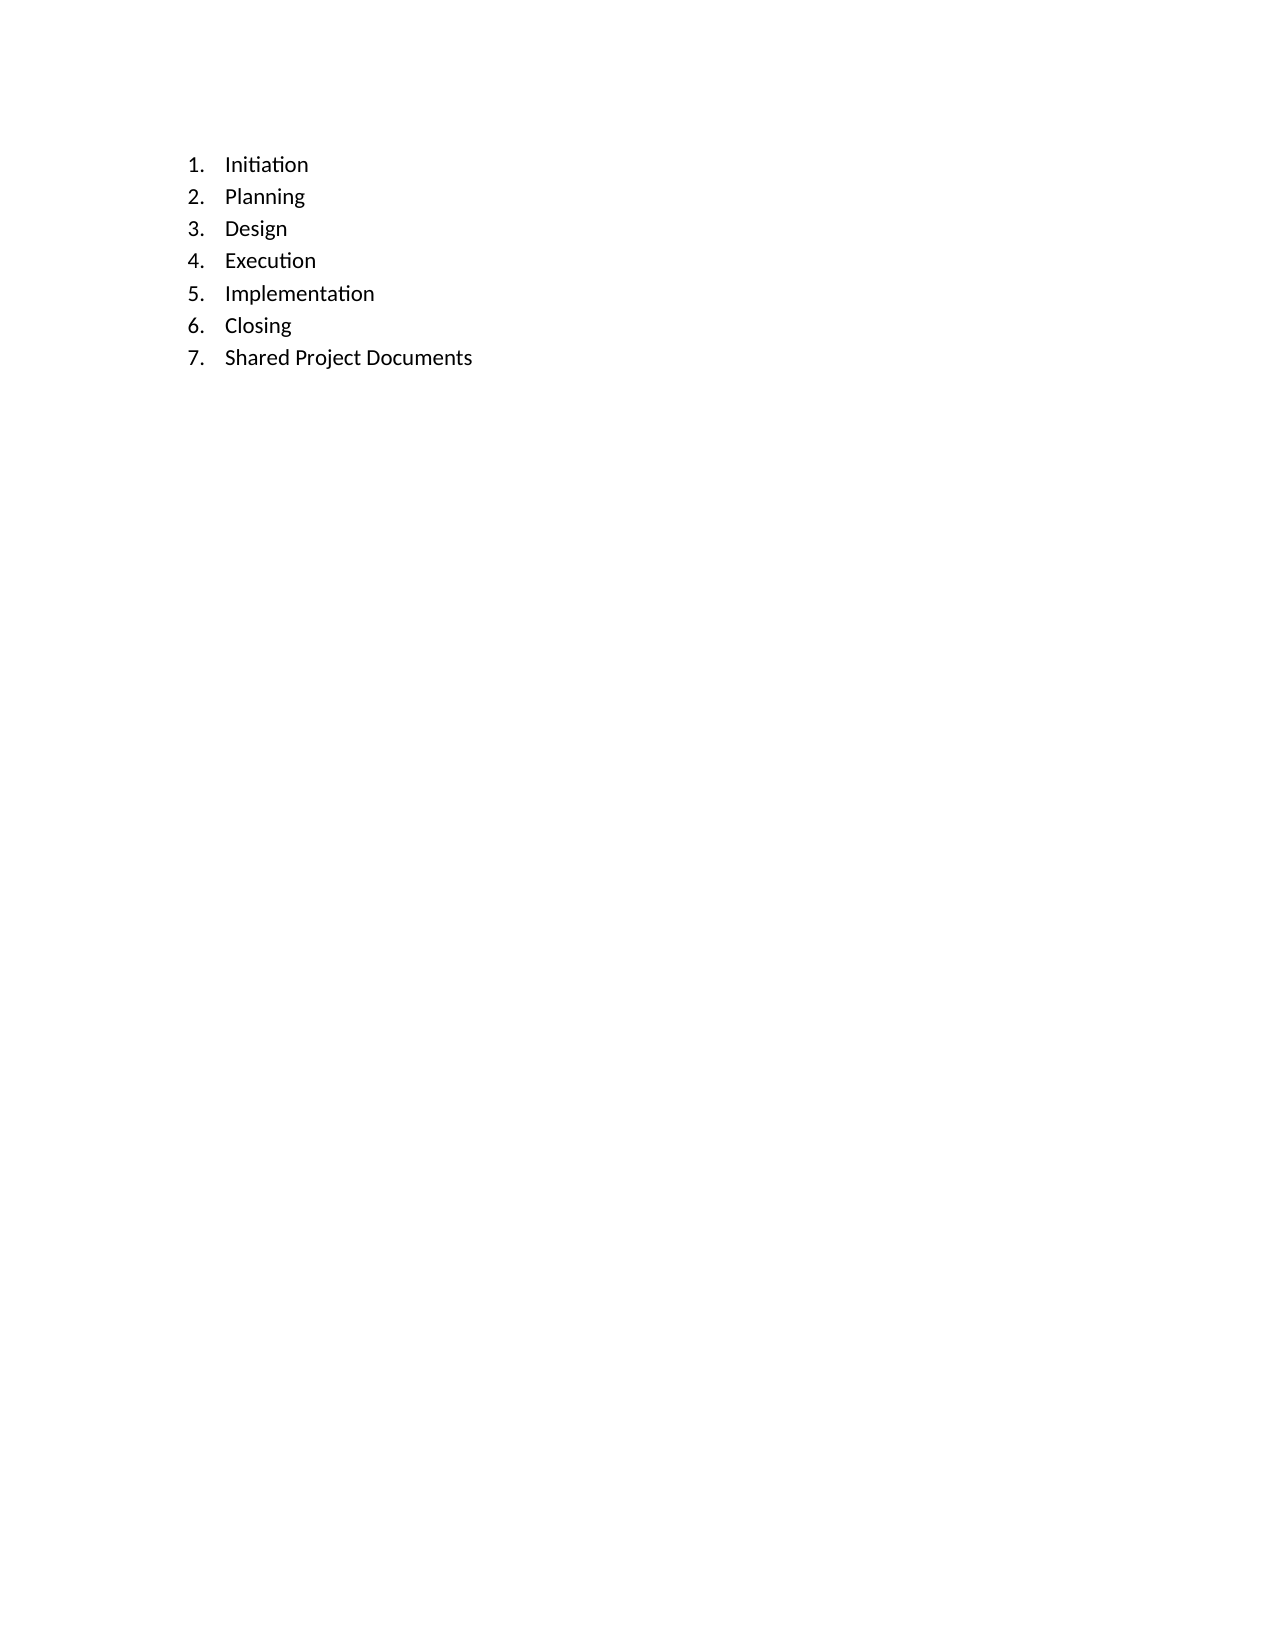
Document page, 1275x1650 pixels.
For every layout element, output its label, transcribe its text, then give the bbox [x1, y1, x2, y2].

list Execution [187, 247, 1125, 274]
list Closing [187, 311, 1125, 339]
list Design [187, 214, 1125, 242]
list Initiation [187, 150, 1125, 178]
list Implementation [187, 279, 1125, 307]
list Planning [187, 182, 1125, 210]
list Shared Project Documents [187, 343, 1125, 371]
